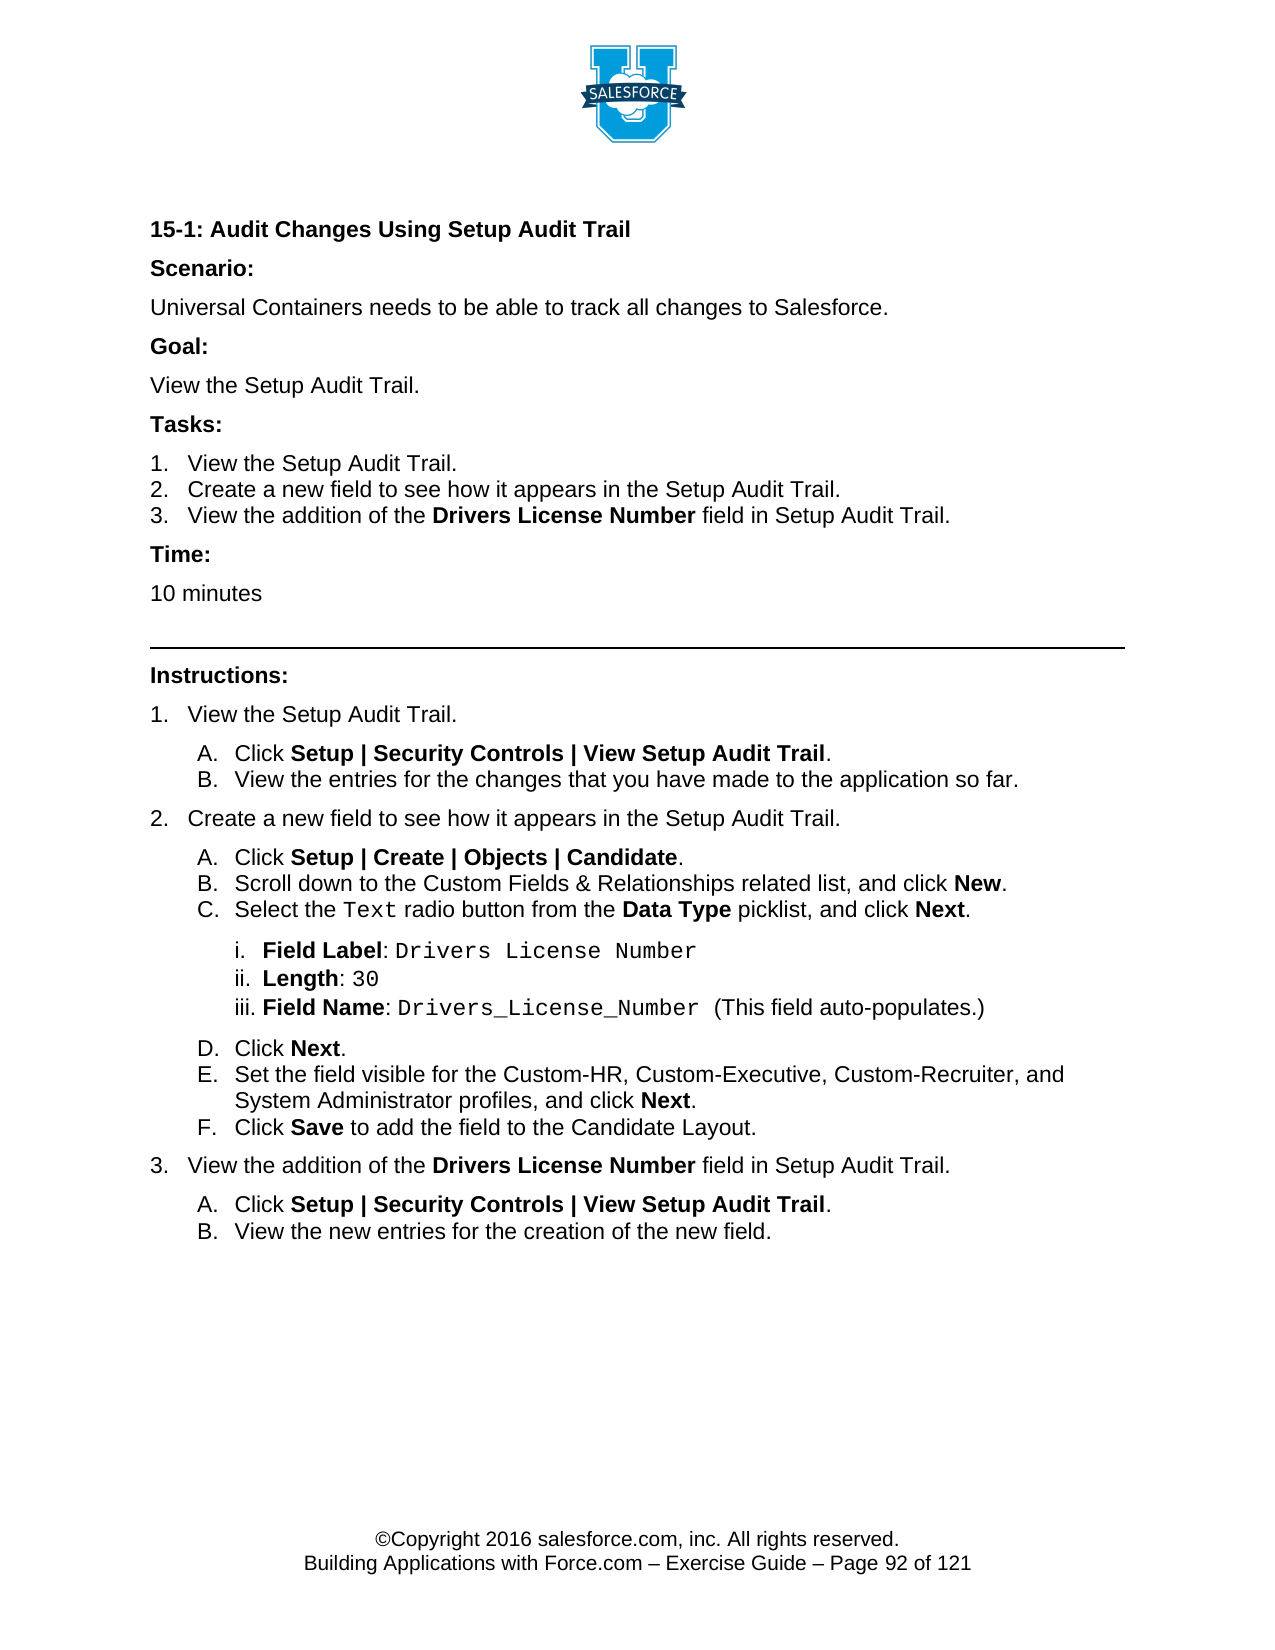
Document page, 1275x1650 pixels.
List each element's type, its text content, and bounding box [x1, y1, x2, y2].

picture [580, 45, 687, 143]
subtitle Field Name: Drivers_License_Number (This field auto-populates.) [234, 994, 1125, 1022]
text Universal Containers needs to be able to track all changes to Salesforce. [150, 294, 1125, 320]
subtitle Select the Text radio button from the Data Type picklist, and click Next. [197, 896, 1125, 924]
text View the Setup Audit Trail. [150, 372, 1125, 398]
subtitle Click Setup | Create | Objects | Candidate. [197, 843, 1125, 870]
subtitle Click Save to add the field to the Candidate Layout. [197, 1114, 1125, 1140]
subtitle Click Setup | Security Controls | View Setup Audit Trail. [197, 739, 1125, 766]
subtitle Length: 30 [234, 965, 1125, 994]
subtitle Create a new field to see how it appears in the Setup Audit Trail. [150, 476, 1125, 502]
text Tasks: [150, 411, 1125, 437]
subtitle View the addition of the Drivers License Number field in Setup Audit Trail. [150, 1152, 1125, 1179]
title 15-1: Audit Changes Using Setup Audit Trail [150, 216, 1125, 243]
text Scenario: [150, 255, 1125, 282]
subtitle Click Setup | Security Controls | View Setup Audit Trail. [197, 1191, 1125, 1218]
subtitle Create a new field to see how it appears in the Setup Audit Trail. [150, 805, 1125, 831]
subtitle View the addition of the Drivers License Number field in Setup Audit Trail. [150, 502, 1125, 528]
subtitle View the entries for the changes that you have made to the application so far. [197, 766, 1125, 792]
subtitle Field Label: Drivers License Number [234, 937, 1125, 965]
subtitle View the new entries for the creation of the new field. [197, 1218, 1125, 1244]
subtitle View the Setup Audit Trail. [150, 701, 1125, 727]
subtitle Set the field visible for the Custom-HR, Custom-Executive, Custom-Recruiter, and System Administrator profiles, and click Next. [197, 1061, 1125, 1114]
text Time: [150, 541, 1125, 567]
subtitle Scroll down to the Custom Fields & Relationships related list, and click New. [197, 870, 1125, 896]
text Instructions: [150, 662, 1125, 688]
subtitle Click Next. [197, 1034, 1125, 1061]
text 10 minutes [150, 580, 1125, 606]
text Goal: [150, 333, 1125, 359]
subtitle View the Setup Audit Trail. [150, 449, 1125, 476]
